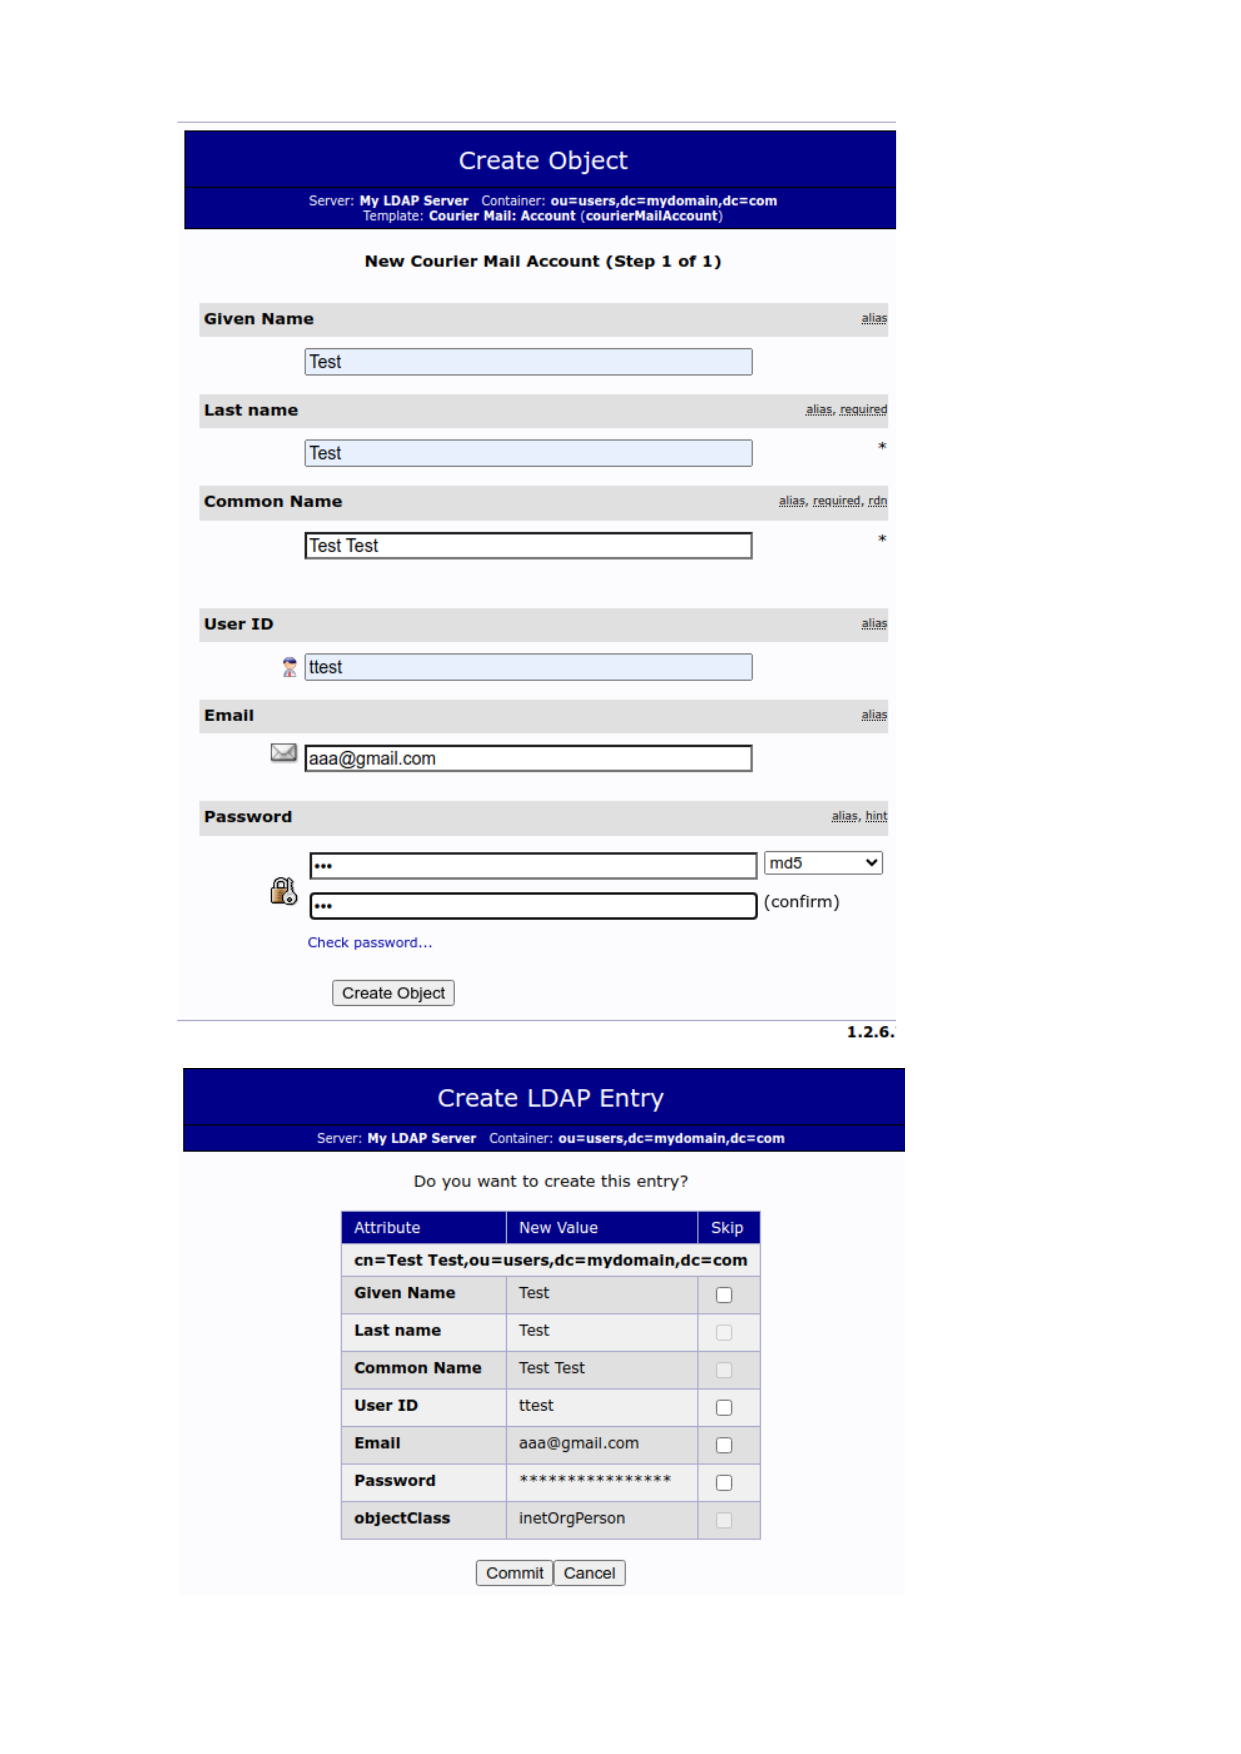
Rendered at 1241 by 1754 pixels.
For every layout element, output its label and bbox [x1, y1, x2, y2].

picture [177, 1068, 905, 1595]
picture [177, 118, 897, 1050]
